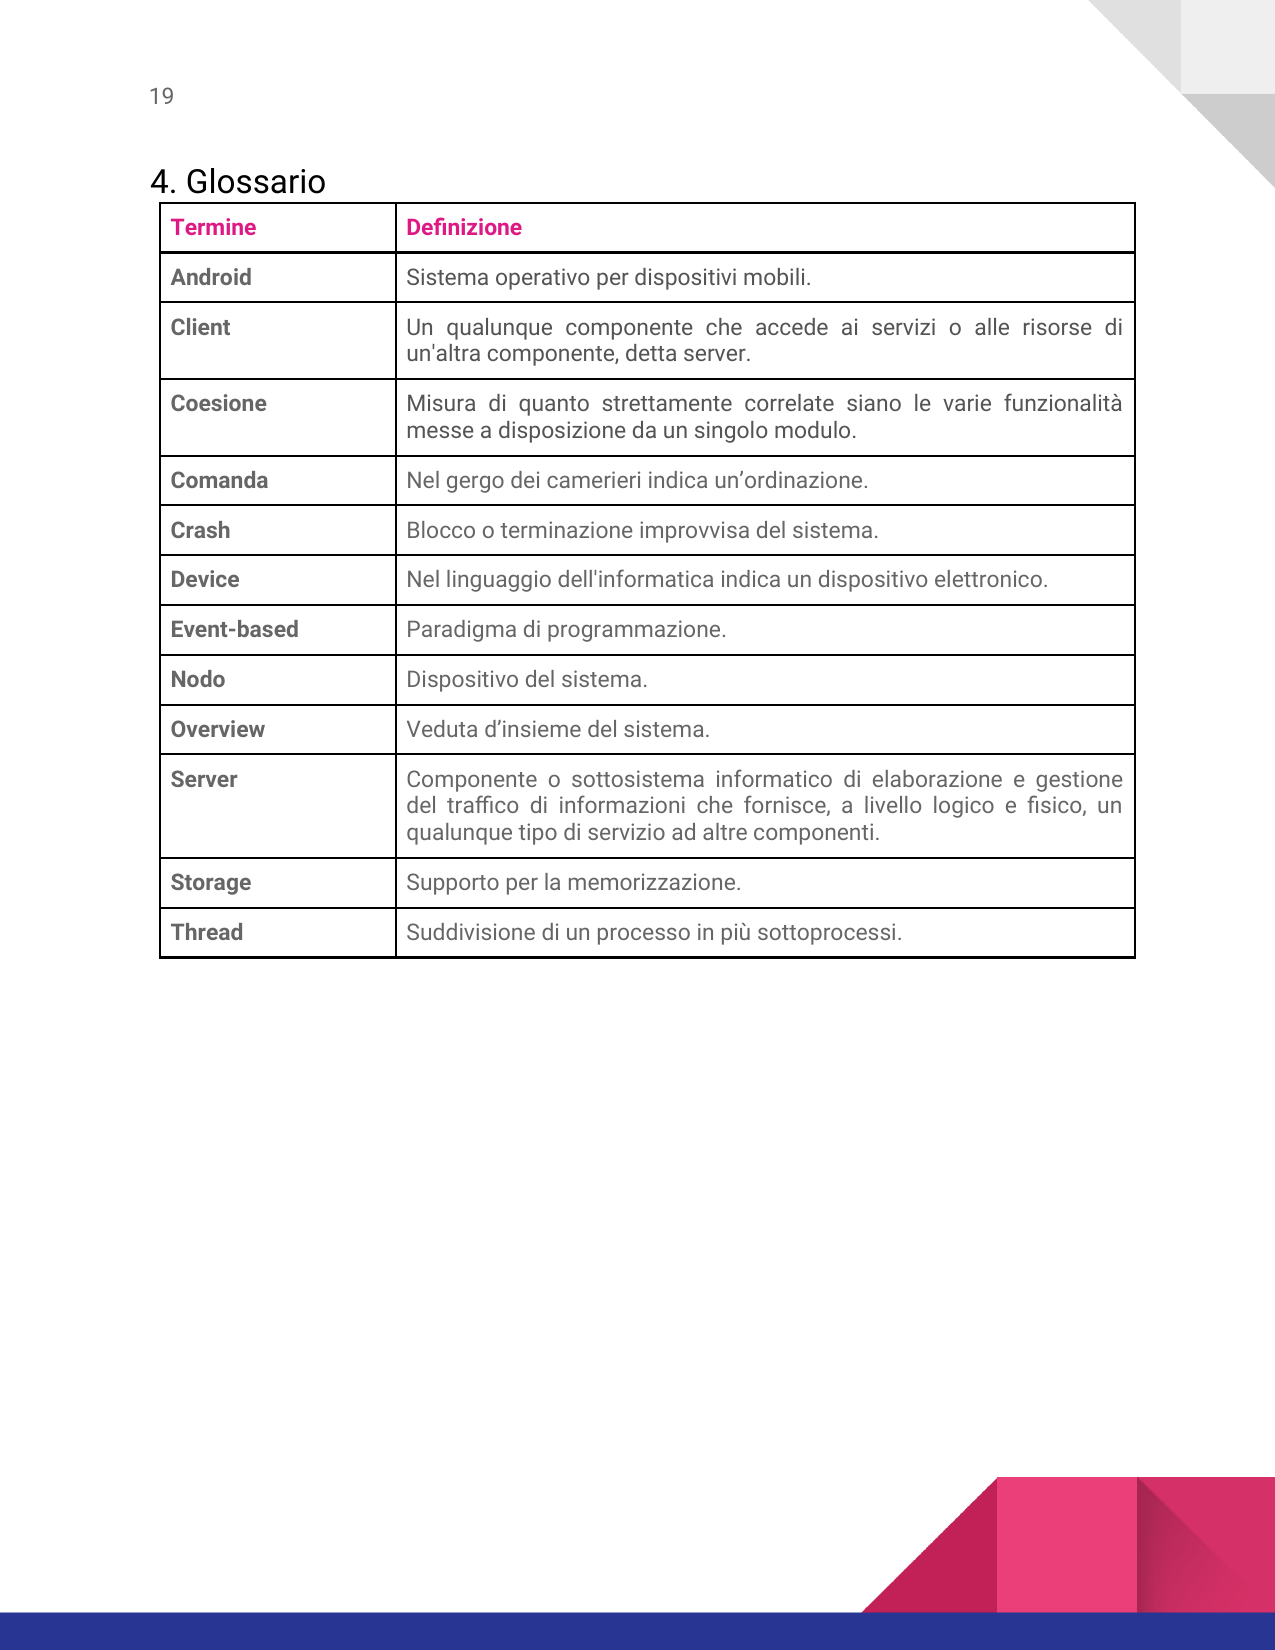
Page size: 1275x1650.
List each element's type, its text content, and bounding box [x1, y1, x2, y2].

table_cell Nel linguaggio dell'informatica indica un dispositivo elettronico. [397, 556, 1134, 604]
table_cell Device [161, 556, 395, 604]
subtitle 4. Glossario [150, 162, 1125, 202]
table_cell Un qualunque componente che accede ai servizi o alle risorse di un'altra componente, detta server. [397, 303, 1134, 378]
table_cell Server [161, 755, 395, 857]
table_cell Comanda [161, 457, 395, 504]
picture [0, 1475, 1275, 1650]
table_cell Event-based [161, 606, 395, 654]
table_cell Crash [161, 506, 395, 554]
table_cell Nel gergo dei camerieri indica un’ordinazione. [397, 457, 1134, 504]
table_cell Veduta d’insieme del sistema. [397, 706, 1134, 753]
picture [1087, 0, 1275, 188]
table_cell Android [161, 254, 395, 301]
table_header Termine [161, 204, 395, 251]
table_cell Thread [161, 909, 395, 956]
table_header Definizione [397, 204, 1134, 251]
table_cell Suddivisione di un processo in più sottoprocessi. [397, 909, 1134, 956]
table_cell Nodo [161, 656, 395, 703]
table_cell Componente o sottosistema informatico di elaborazione e gestione del traffico di informazioni che fornisce, a livello logico e fisico, un qualunque tipo di servizio ad altre componenti. [397, 755, 1134, 857]
table_cell Coesione [161, 380, 395, 454]
table_cell Storage [161, 859, 395, 907]
table_cell Blocco o terminazione improvvisa del sistema. [397, 506, 1134, 554]
table_cell Paradigma di programmazione. [397, 606, 1134, 654]
table_cell Misura di quanto strettamente correlate siano le varie funzionalità messe a disposizione da un singolo modulo. [397, 380, 1134, 454]
table_cell Dispositivo del sistema. [397, 656, 1134, 703]
table_cell Overview [161, 706, 395, 753]
table_cell Client [161, 303, 395, 378]
table_cell Supporto per la memorizzazione. [397, 859, 1134, 907]
table_cell Sistema operativo per dispositivi mobili. [397, 254, 1134, 301]
